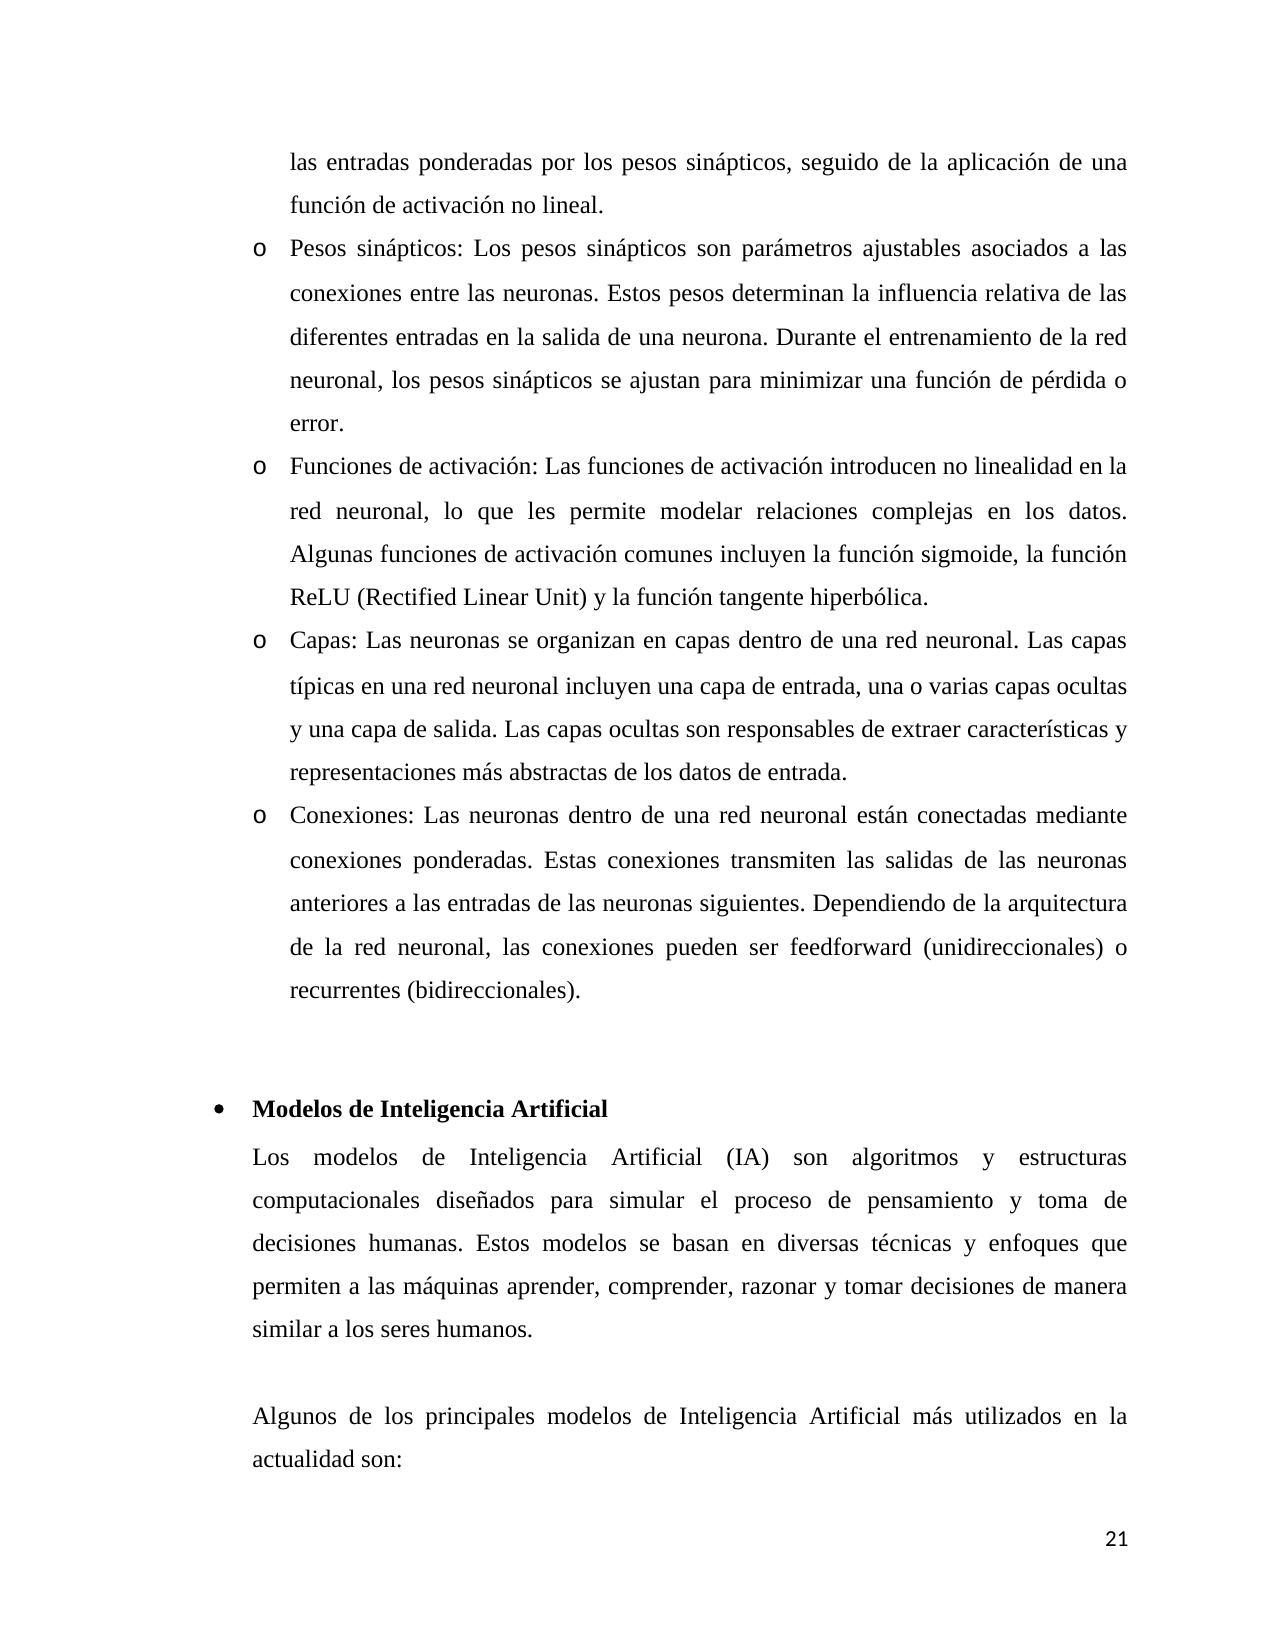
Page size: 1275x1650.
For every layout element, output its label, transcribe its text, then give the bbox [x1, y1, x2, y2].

list Pesos sinápticos: Los pesos sinápticos son parámetros ajustables asociados a las conexiones entre las neuronas. Estos pesos determinan la influencia relativa de las diferentes entradas en la salida de una neurona. Durante el entrenamiento de la red neuronal, los pesos sinápticos se ajustan para minimizar una función de pérdida o error. [252, 233, 1128, 437]
list Capas: Las neuronas se organizan en capas dentro de una red neuronal. Las capas típicas en una red neuronal incluyen una capa de entrada, una o varias capas ocultas y una capa de salida. Las capas ocultas son responsables de extraer características y representaciones más abstractas de los datos de entrada. [252, 626, 1128, 786]
list Los modelos de Inteligencia Artificial (IA) son algoritmos y estructuras computacionales diseñados para simular el proceso de pensamiento y toma de decisiones humanas. Estos modelos se basan en diversas técnicas y enfoques que permiten a las máquinas aprender, comprender, razonar y tomar decisiones de manera similar a los seres humanos. [252, 1142, 1128, 1343]
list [252, 147, 1128, 219]
list Algunos de los principales modelos de Inteligencia Artificial más utilizados en la actualidad son: [252, 1401, 1128, 1473]
subtitle Modelos de Inteligencia Artificial [214, 1094, 1128, 1123]
list Conexiones: Las neuronas dentro de una red neuronal están conectadas mediante conexiones ponderadas. Estas conexiones transmiten las salidas de las neuronas anteriores a las entradas de las neuronas siguientes. Dependiendo de la arquitectura de la red neuronal, las conexiones pueden ser feedforward (unidireccionales) o recurrentes (bidireccionales). [252, 800, 1128, 1003]
list Funciones de activación: Las funciones de activación introducen no linealidad en la red neuronal, lo que les permite modelar relaciones complejas en los datos. Algunas funciones de activación comunes incluyen la función sigmoide, la función ReLU (Rectified Linear Unit) y la función tangente hiperbólica. [252, 451, 1128, 611]
